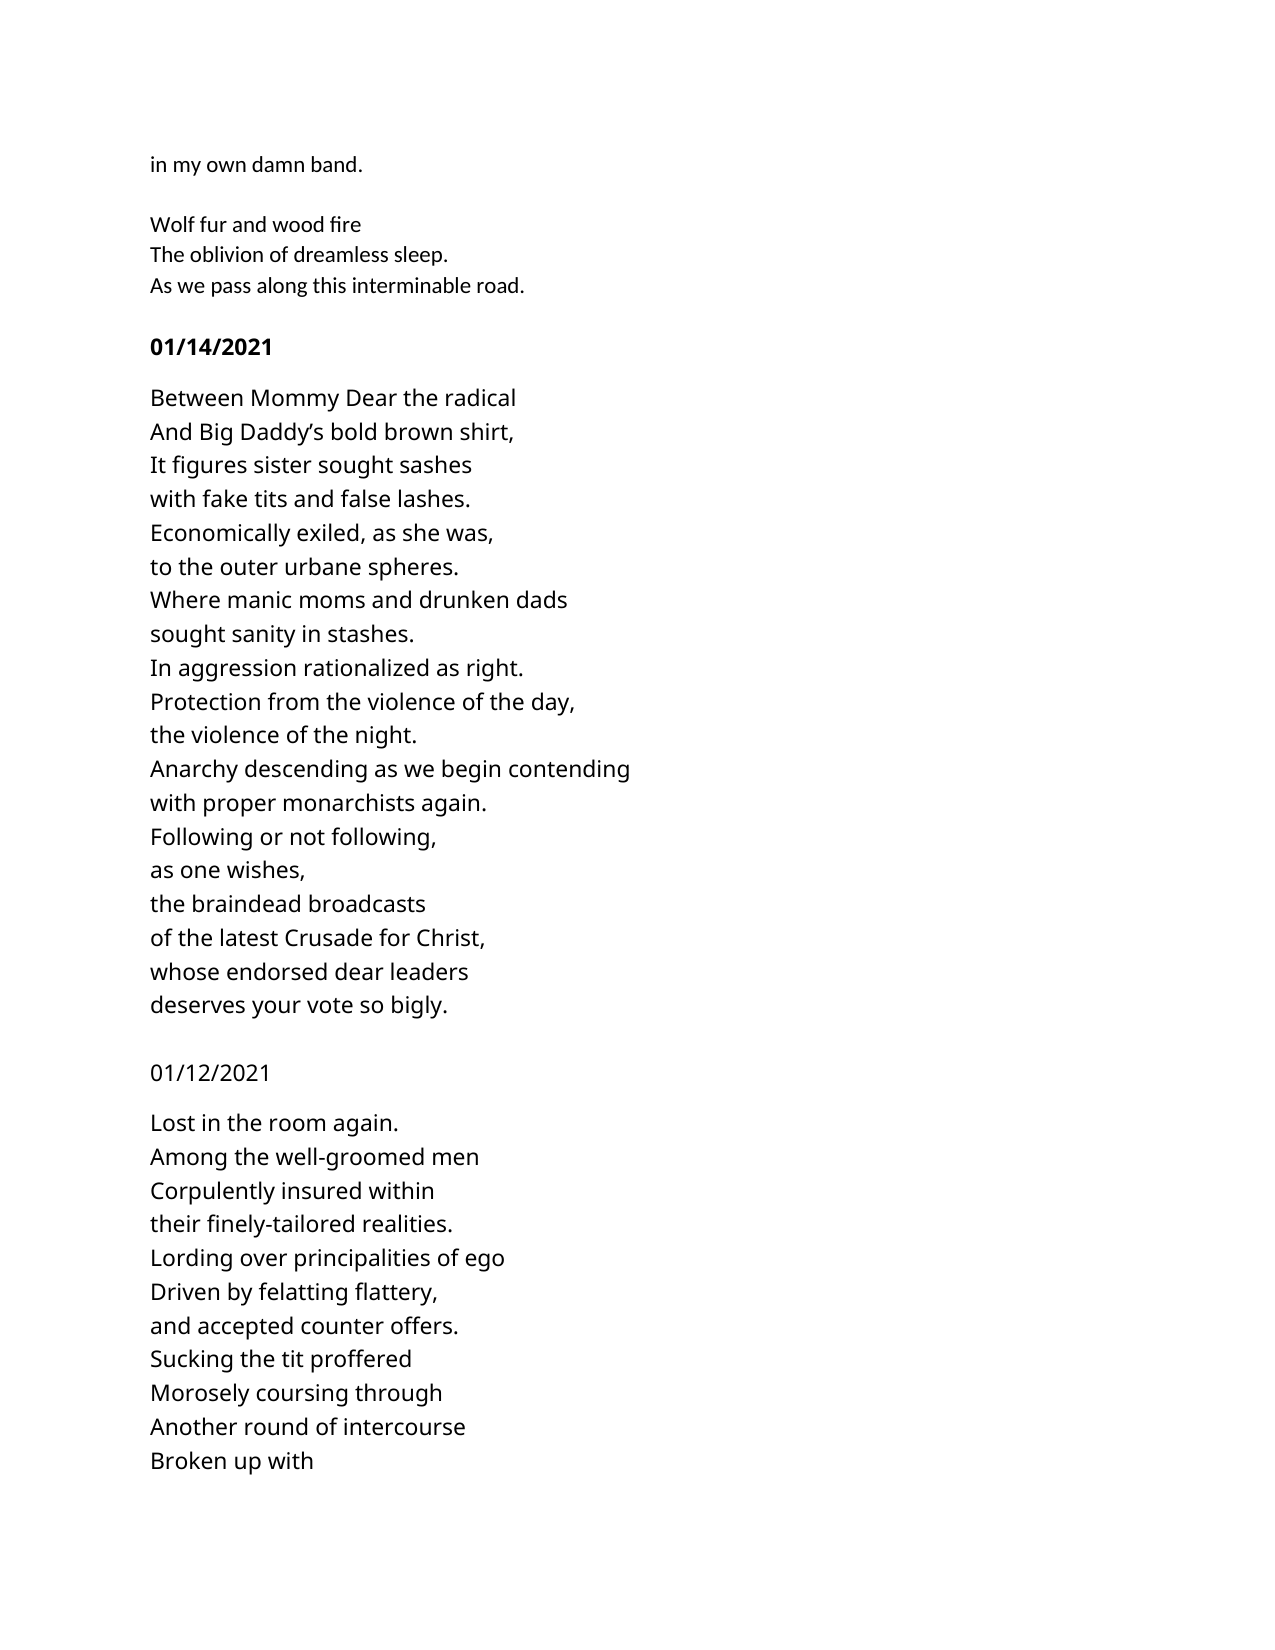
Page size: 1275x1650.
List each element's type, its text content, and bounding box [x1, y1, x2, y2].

text Another round of intercourse [150, 1411, 1125, 1442]
text sought sanity in stashes. [150, 618, 1125, 649]
text Between Mommy Dear the radical [150, 382, 1125, 413]
text Protection from the violence of the day, [150, 685, 1125, 717]
text Where manic moms and drunken dads [150, 584, 1125, 615]
text In aggression rationalized as right. [150, 652, 1125, 683]
text It figures sister sought sashes [150, 449, 1125, 480]
text of the latest Crusade for Christ, [150, 922, 1125, 953]
text Lost in the room again. [150, 1107, 1125, 1138]
text with fake tits and false lashes. [150, 483, 1125, 514]
text the braindead broadcasts [150, 888, 1125, 919]
text 01/12/2021 [150, 1057, 1125, 1088]
text in my own damn band. [150, 150, 1125, 178]
text Wolf fur and wood fire [150, 210, 1125, 238]
text Sucking the tit proffered [150, 1343, 1125, 1374]
text Economically exiled, as she was, [150, 517, 1125, 548]
text the violence of the night. [150, 719, 1125, 750]
text Anarchy descending as we begin contending [150, 753, 1125, 784]
text And Big Daddy’s bold brown shirt, [150, 415, 1125, 447]
text 01/14/2021 [150, 331, 1125, 362]
text to the outer urbane spheres. [150, 550, 1125, 582]
text deserves your vote so bigly. [150, 989, 1125, 1020]
text Following or not following, [150, 820, 1125, 852]
text Broken up with [150, 1444, 1125, 1476]
text As we pass along this interminable road. [150, 271, 1125, 299]
text Lording over principalities of ego [150, 1242, 1125, 1273]
text as one wishes, [150, 854, 1125, 885]
text their finely-tailored realities. [150, 1208, 1125, 1239]
text Driven by felatting flattery, [150, 1276, 1125, 1307]
text with proper monarchists again. [150, 787, 1125, 818]
text and accepted counter offers. [150, 1309, 1125, 1341]
text Morosely coursing through [150, 1377, 1125, 1408]
text The oblivion of dreamless sleep. [150, 241, 1125, 269]
text Among the well-groomed men [150, 1141, 1125, 1172]
text whose endorsed dear leaders [150, 955, 1125, 987]
text Corpulently insured within [150, 1174, 1125, 1206]
